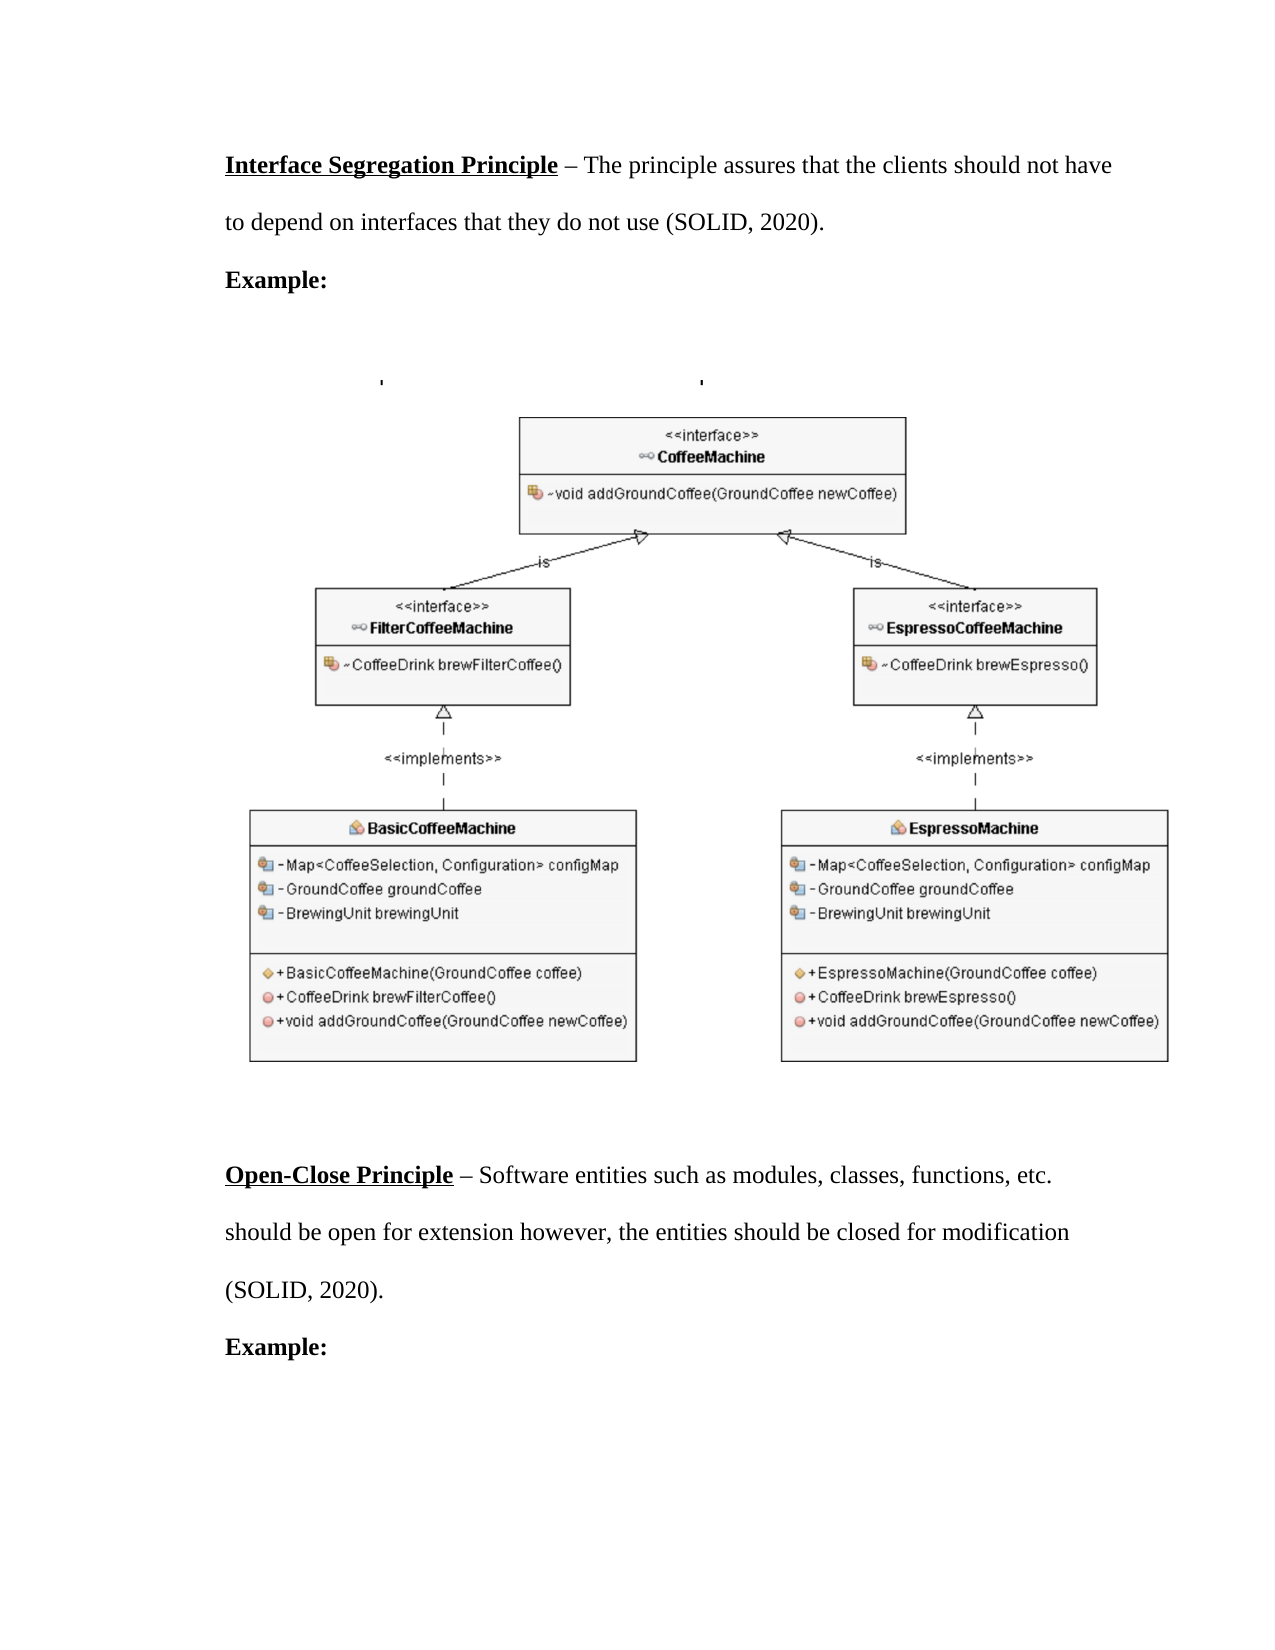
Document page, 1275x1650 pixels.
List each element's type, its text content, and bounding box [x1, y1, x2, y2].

list Example: [225, 1332, 1125, 1361]
picture [225, 380, 1200, 1075]
list Open-Close Principle – Software entities such as modules, classes, functions, etc. should be open for extension however, the entities should be closed for modification (SOLID, 2020). [225, 1160, 1125, 1303]
list Interface Segregation Principle – The principle assures that the clients should not have to depend on interfaces that they do not use (SOLID, 2020). [225, 150, 1125, 236]
list Example: [225, 265, 1125, 294]
